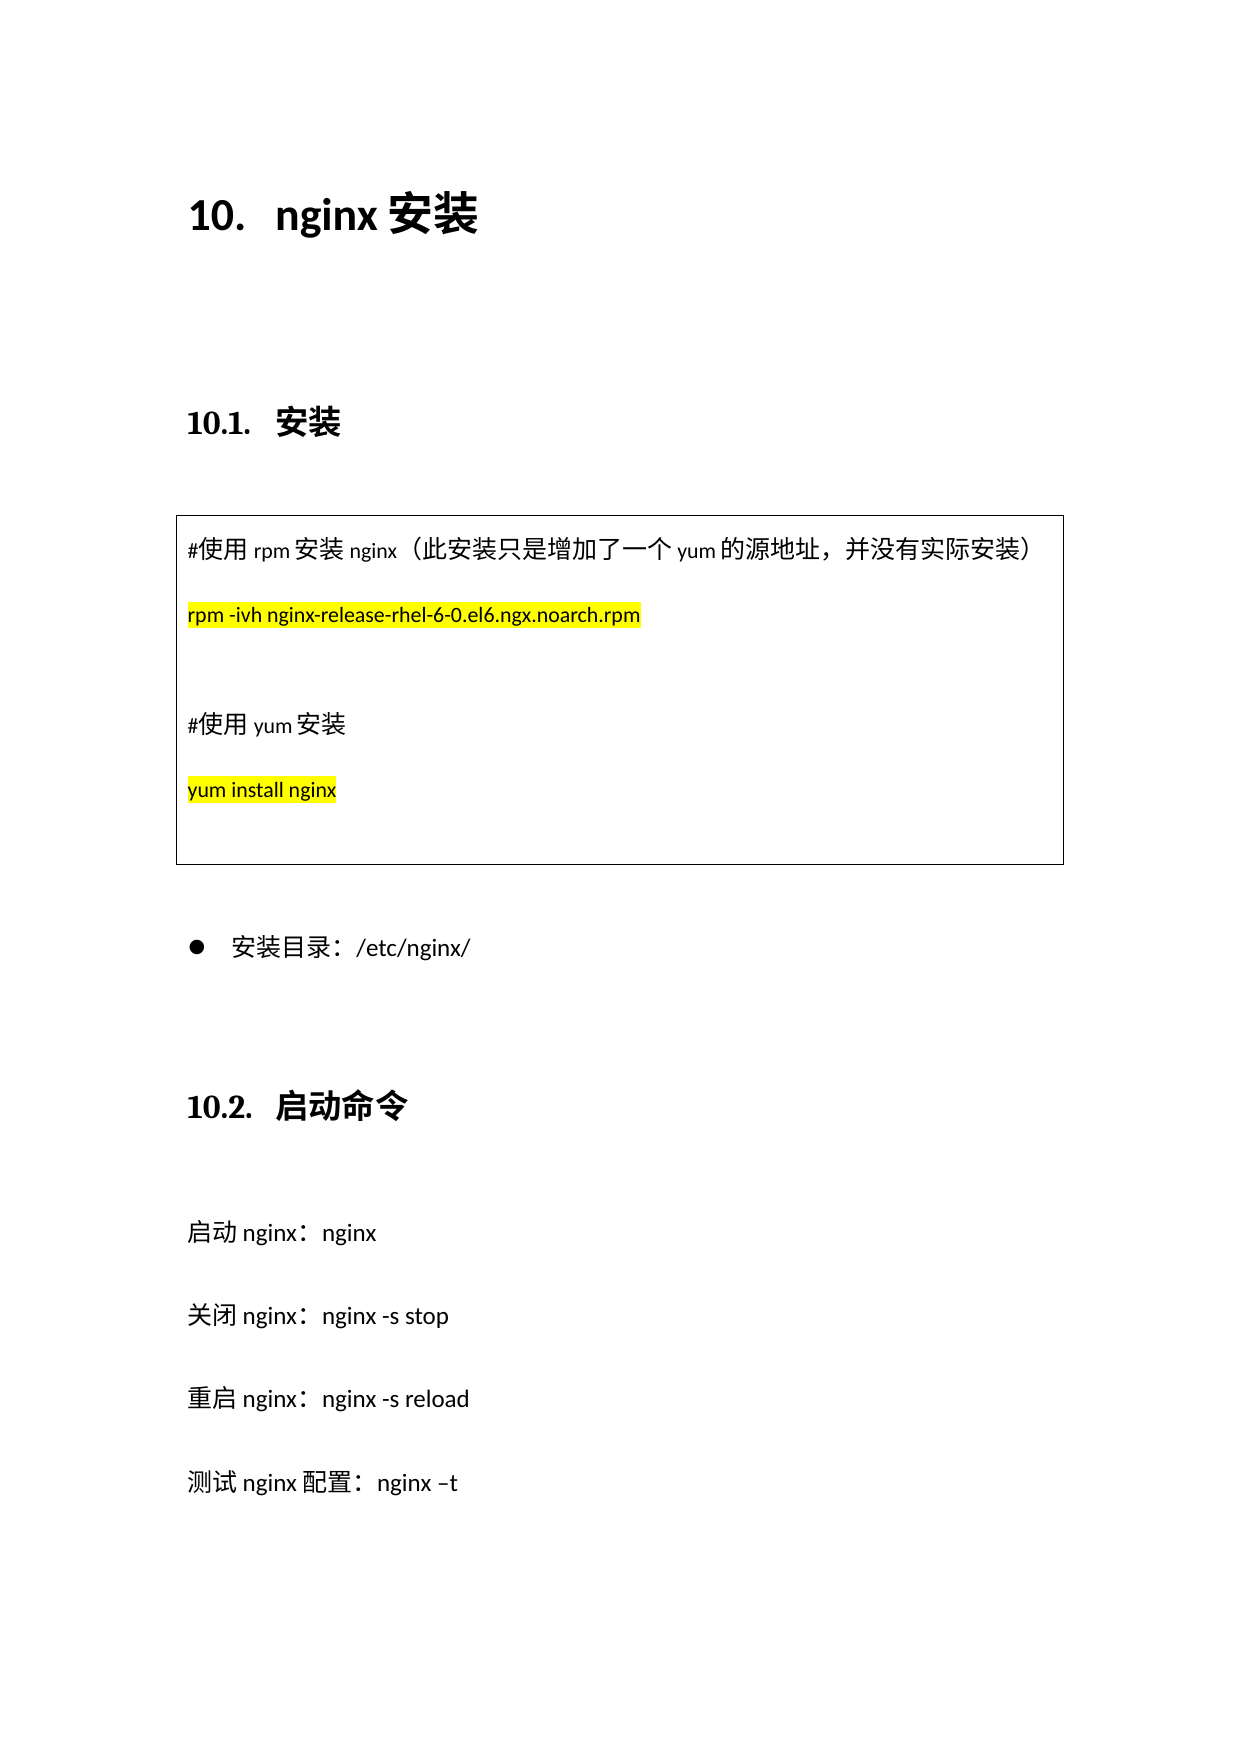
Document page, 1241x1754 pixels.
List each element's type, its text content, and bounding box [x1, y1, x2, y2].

text 启动nginx：nginx [187, 1198, 1053, 1263]
text 重启nginx：nginx -s reload [187, 1364, 1053, 1429]
text 关闭nginx：nginx -s stop [187, 1281, 1053, 1346]
list 安装目录：/etc/nginx/ [187, 913, 1053, 978]
subtitle 启动命令 [187, 1071, 1053, 1136]
text 测试nginx配置：nginx –t [187, 1448, 1053, 1513]
subtitle 安装 [187, 387, 1053, 452]
subtitle nginx安装 [187, 162, 1053, 259]
table_header #使用rpm安装nginx（此安装只是增加了一个yum的源地址，并没有实际安装） rpm -ivh nginx-release-rhel-6-0.el6.ngx.noarch.rpm #使用yum安装 yum install nginx [177, 516, 1063, 864]
